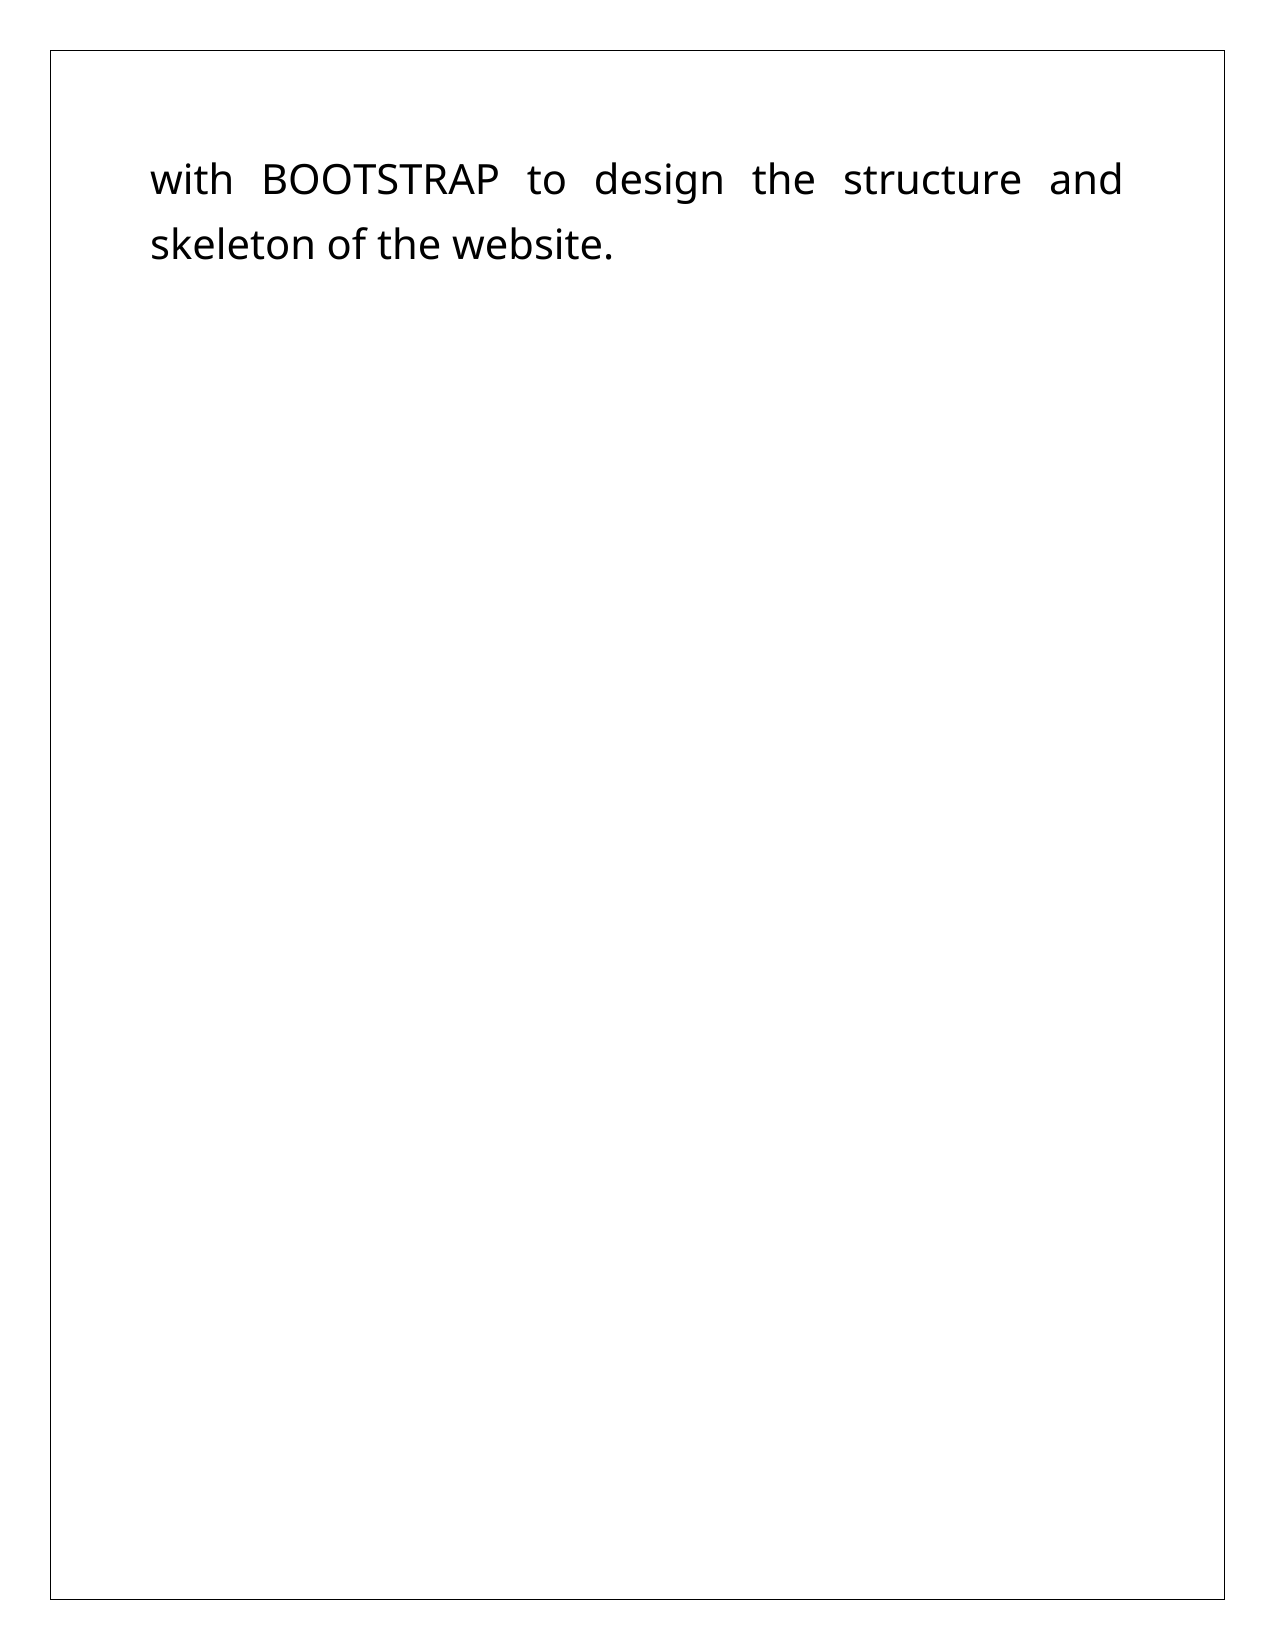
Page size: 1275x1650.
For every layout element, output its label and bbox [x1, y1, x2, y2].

text [150, 150, 1125, 272]
